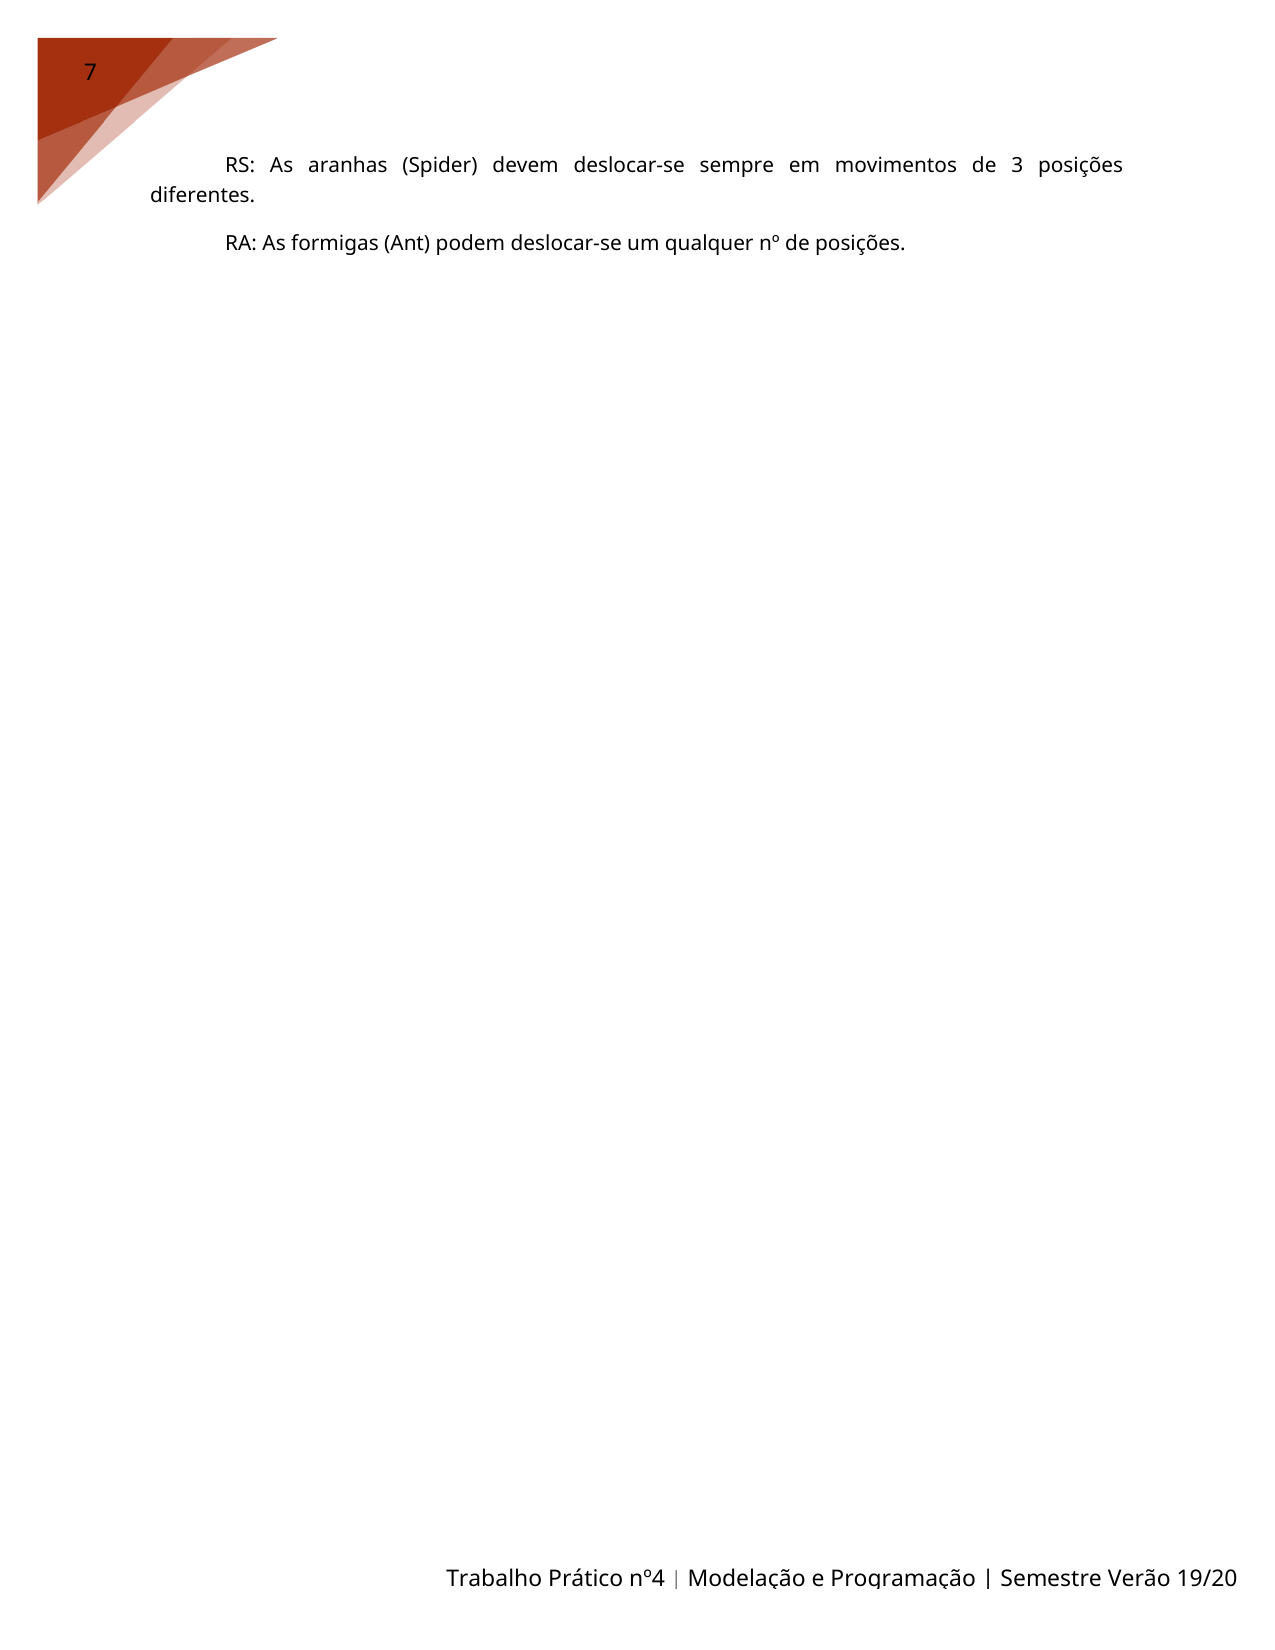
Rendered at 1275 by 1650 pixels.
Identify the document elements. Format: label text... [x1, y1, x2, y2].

text RA: As formigas (Ant) podem deslocar-se um qualquer nº de posições. [150, 228, 1125, 256]
picture [37, 37, 279, 206]
text RS: As aranhas (Spider) devem deslocar-se sempre em movimentos de 3 posições diferentes. [150, 150, 1125, 209]
